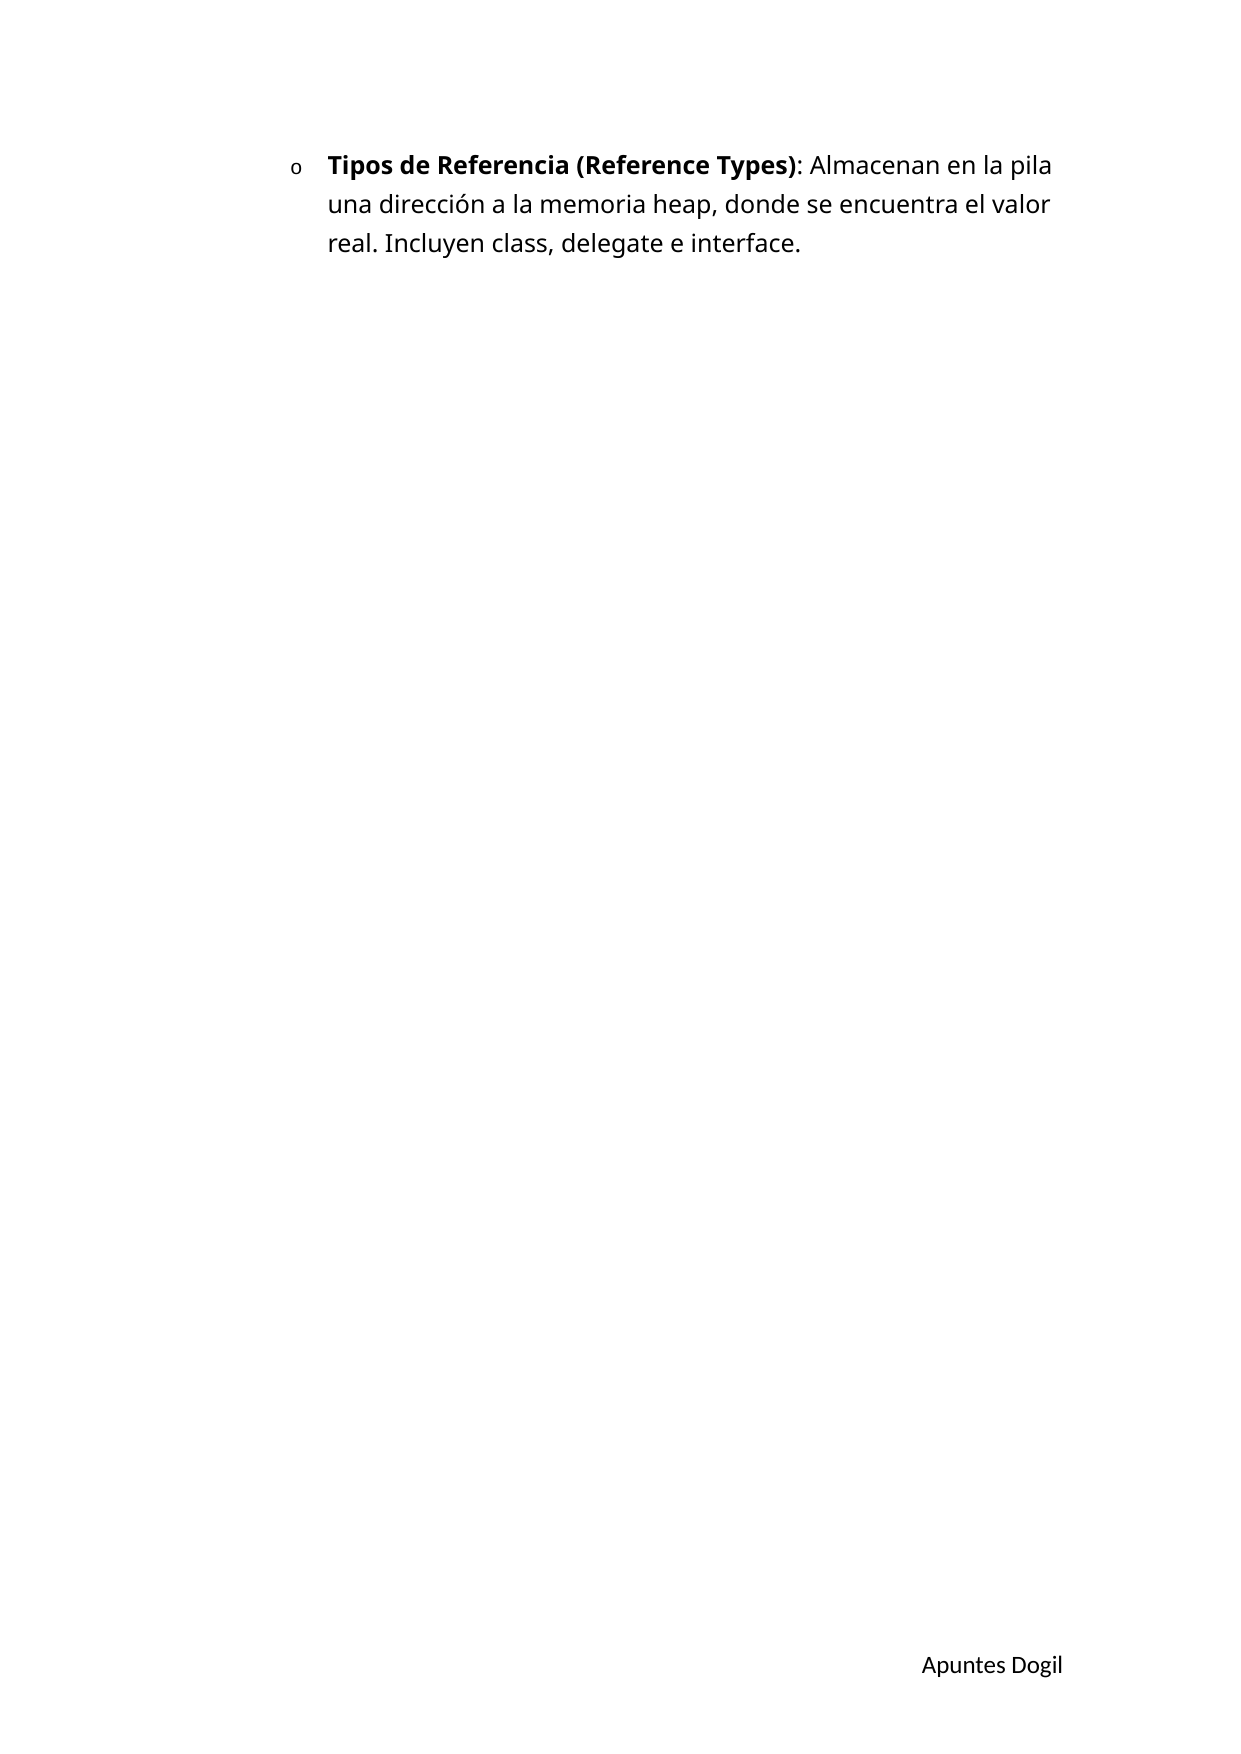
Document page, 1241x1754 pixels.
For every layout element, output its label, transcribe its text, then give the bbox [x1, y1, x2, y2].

list Tipos de Referencia (Reference Types): Almacenan en la pila una dirección a la memoria heap, donde se encuentra el valor real. Incluyen class, delegate e interface. [290, 148, 1063, 260]
